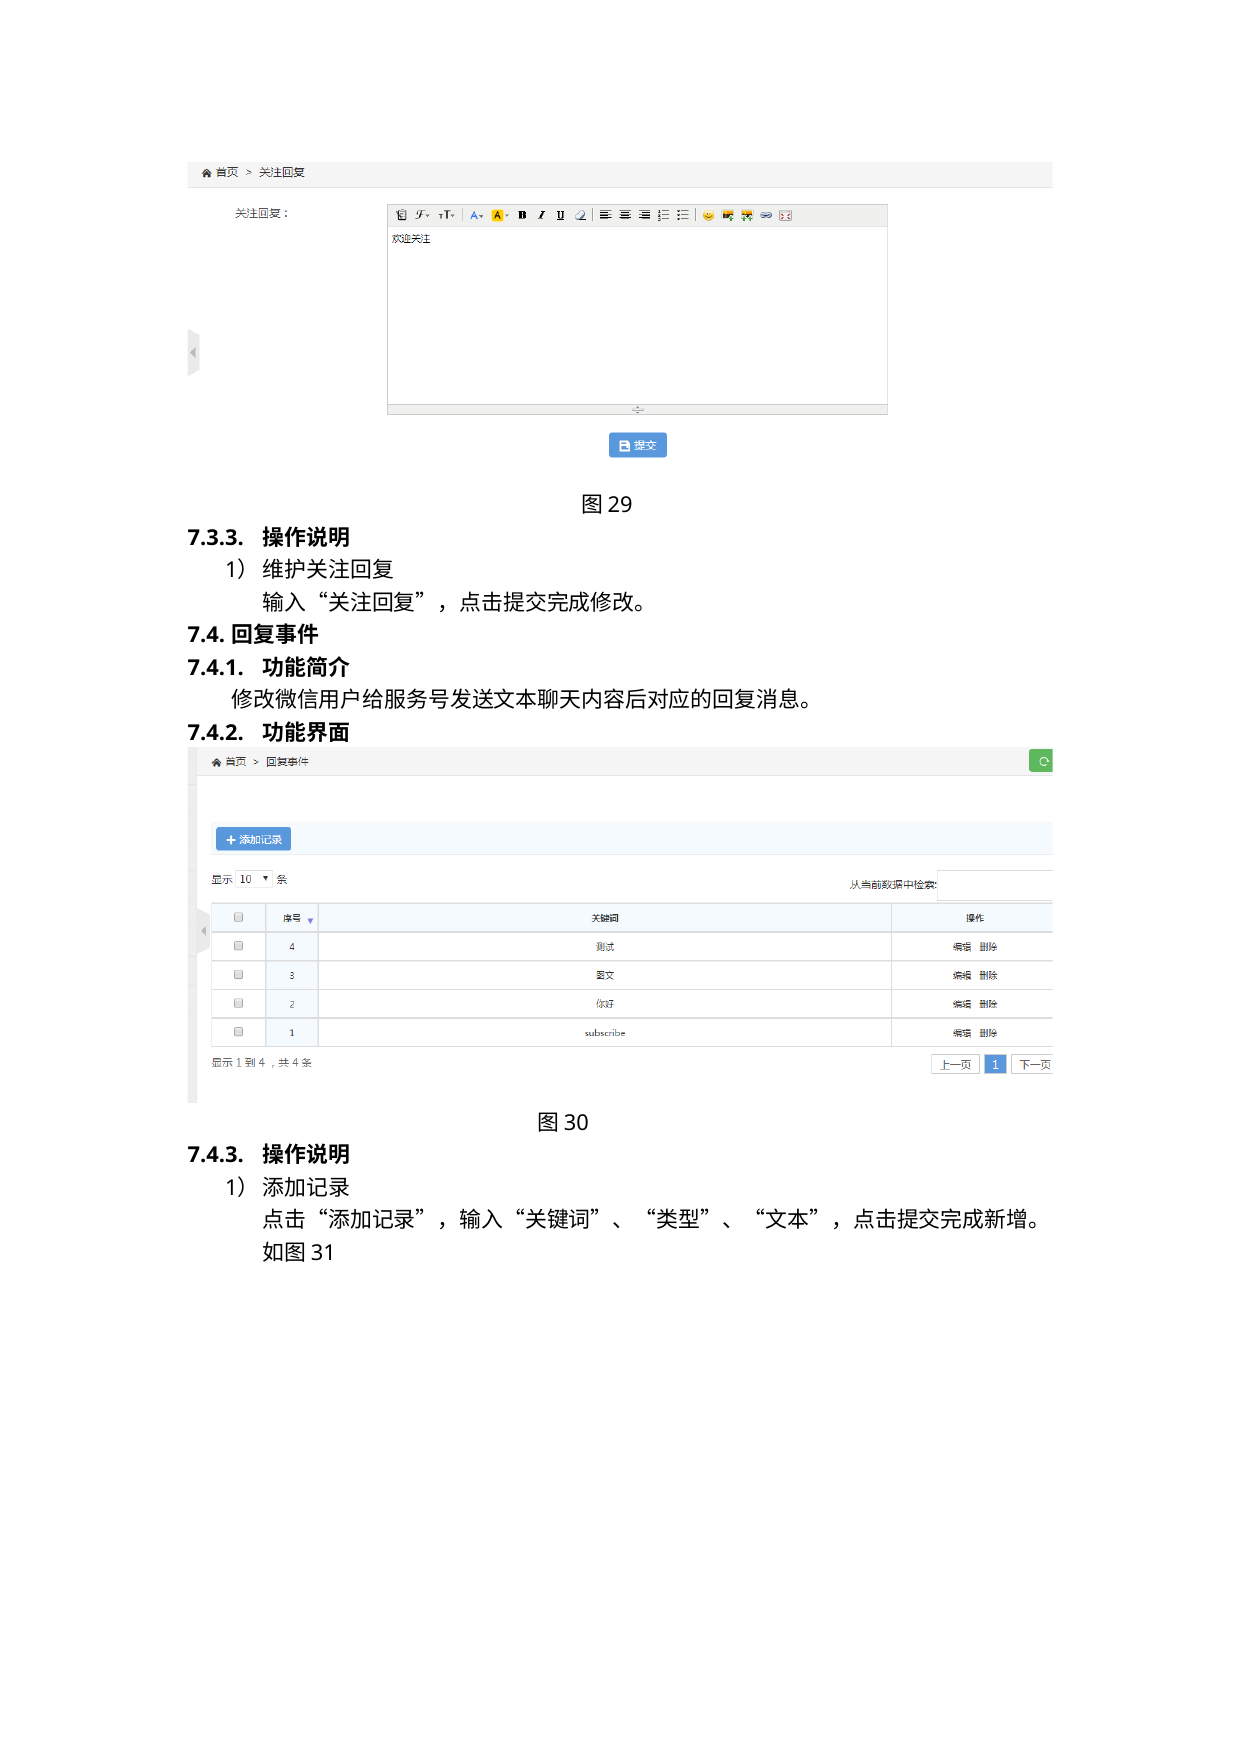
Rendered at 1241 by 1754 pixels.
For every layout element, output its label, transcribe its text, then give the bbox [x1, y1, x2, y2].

list 回复事件 [187, 617, 1053, 649]
text 图29 [187, 487, 1053, 519]
list 添加记录 [225, 1169, 1053, 1202]
list 操作说明 [187, 519, 1053, 552]
list 功能简介 [187, 649, 1053, 682]
text 输入“关注回复”，点击提交完成修改。 [262, 584, 1053, 617]
list 点击“添加记录”，输入“关键词”、“类型”、“文本”，点击提交完成新增。如图31 [262, 1202, 1053, 1267]
picture [187, 162, 1053, 478]
text 图30 [187, 1104, 1053, 1137]
list 功能界面 [187, 714, 1053, 747]
picture [187, 747, 1053, 1103]
list 操作说明 [187, 1137, 1053, 1169]
list 维护关注回复 [225, 552, 1053, 584]
text 修改微信用户给服务号发送文本聊天内容后对应的回复消息。 [231, 682, 1053, 714]
